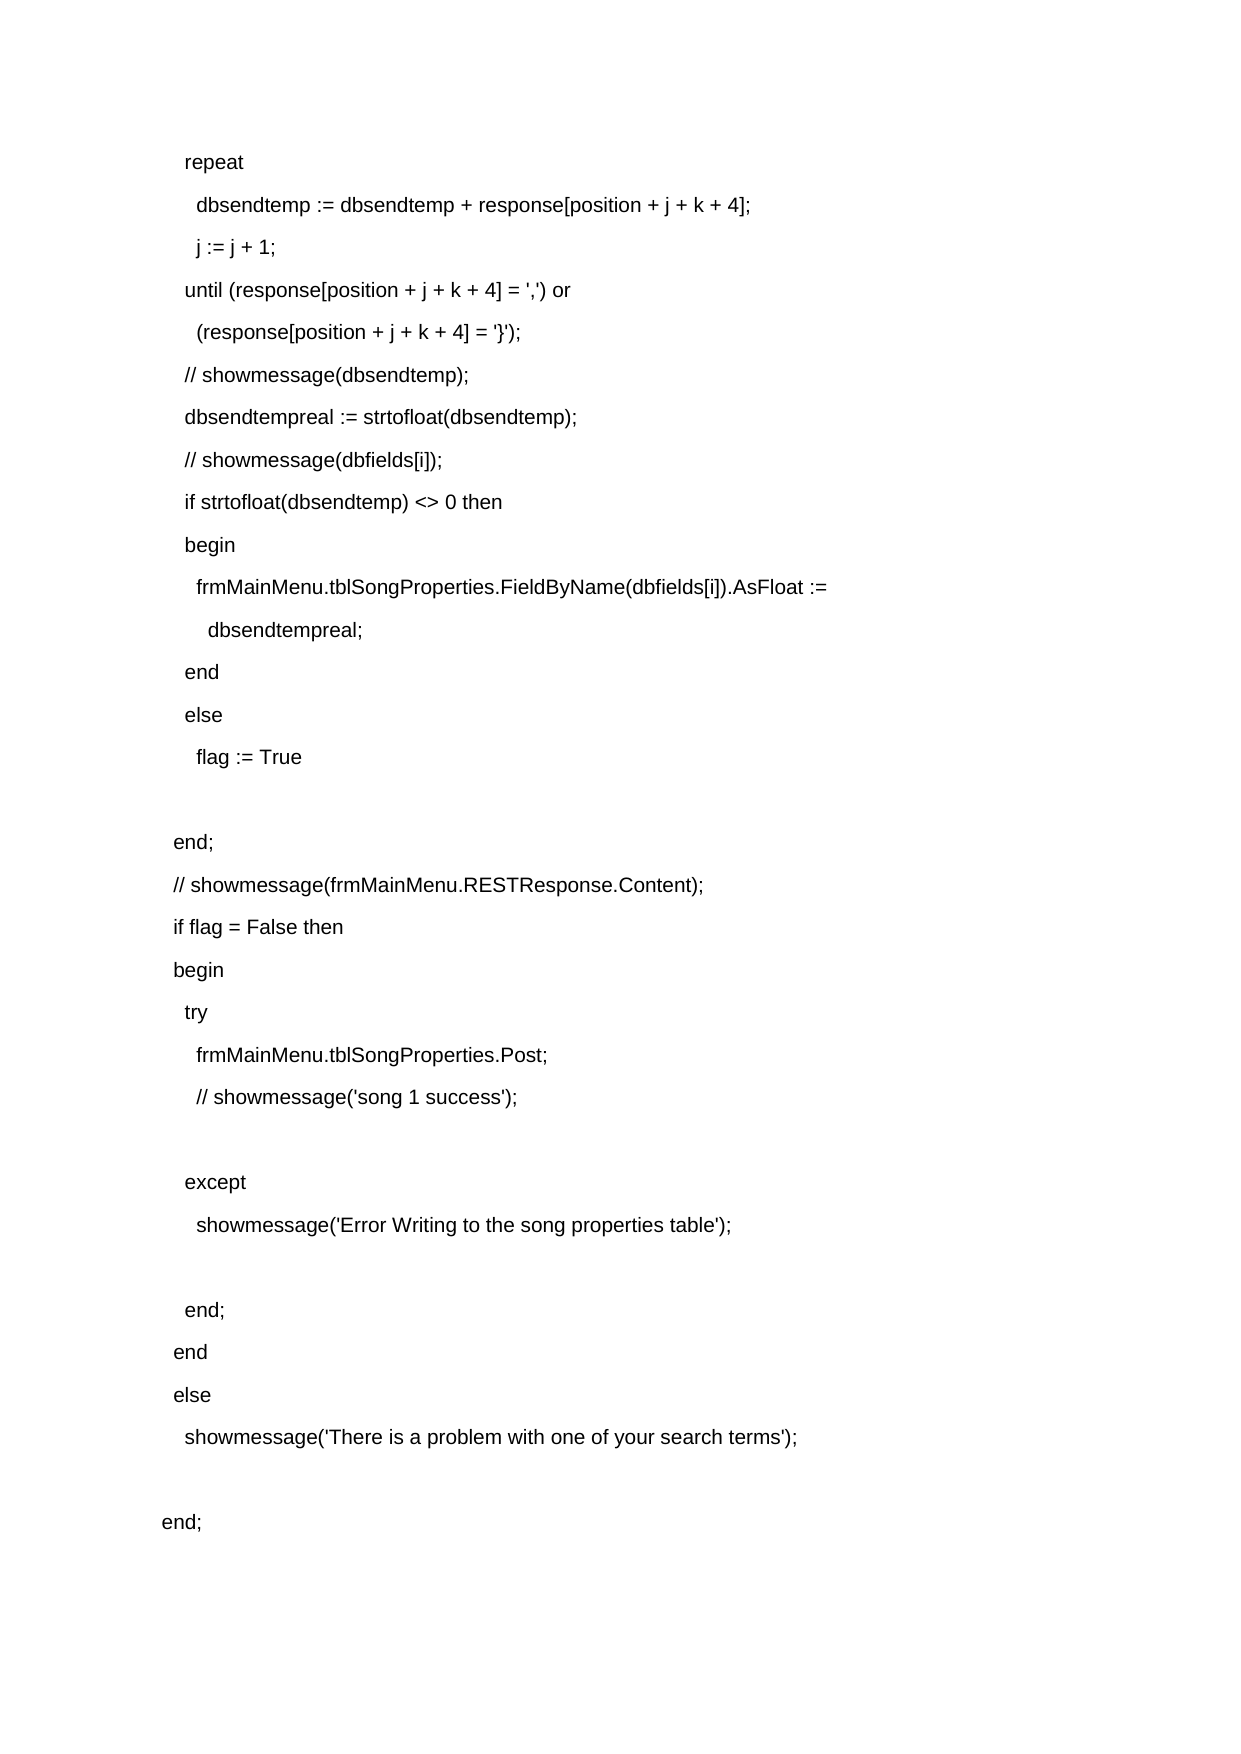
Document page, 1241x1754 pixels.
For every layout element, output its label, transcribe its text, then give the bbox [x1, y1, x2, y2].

text end [150, 1340, 1090, 1364]
text showmessage('There is a problem with one of your search terms'); [150, 1425, 1090, 1449]
text repeat [150, 150, 1090, 174]
text frmMainMenu.tblSongProperties.Post; [150, 1042, 1090, 1066]
text end [150, 660, 1090, 684]
text end; [150, 1510, 1090, 1534]
text dbsendtempreal := strtofloat(dbsendtemp); [150, 405, 1090, 429]
text begin [150, 957, 1090, 981]
text end; [150, 1297, 1090, 1321]
text frmMainMenu.tblSongProperties.FieldByName(dbfields[i]).AsFloat := [150, 575, 1090, 599]
text (response[position + j + k + 4] = '}'); [150, 320, 1090, 344]
text dbsendtempreal; [150, 617, 1090, 641]
text until (response[position + j + k + 4] = ',') or [150, 277, 1090, 301]
text else [150, 702, 1090, 726]
text end; [150, 830, 1090, 854]
text // showmessage('song 1 success'); [150, 1085, 1090, 1109]
text // showmessage(dbfields[i]); [150, 447, 1090, 471]
text else [150, 1382, 1090, 1406]
text flag := True [150, 745, 1090, 769]
text // showmessage(dbsendtemp); [150, 362, 1090, 386]
text if strtofloat(dbsendtemp) <> 0 then [150, 490, 1090, 514]
text if flag = False then [150, 915, 1090, 939]
text dbsendtemp := dbsendtemp + response[position + j + k + 4]; [150, 192, 1090, 216]
text begin [150, 532, 1090, 556]
text j := j + 1; [150, 235, 1090, 259]
text showmessage('Error Writing to the song properties table'); [150, 1212, 1090, 1236]
text except [150, 1170, 1090, 1194]
text // showmessage(frmMainMenu.RESTResponse.Content); [150, 872, 1090, 896]
text try [150, 1000, 1090, 1024]
